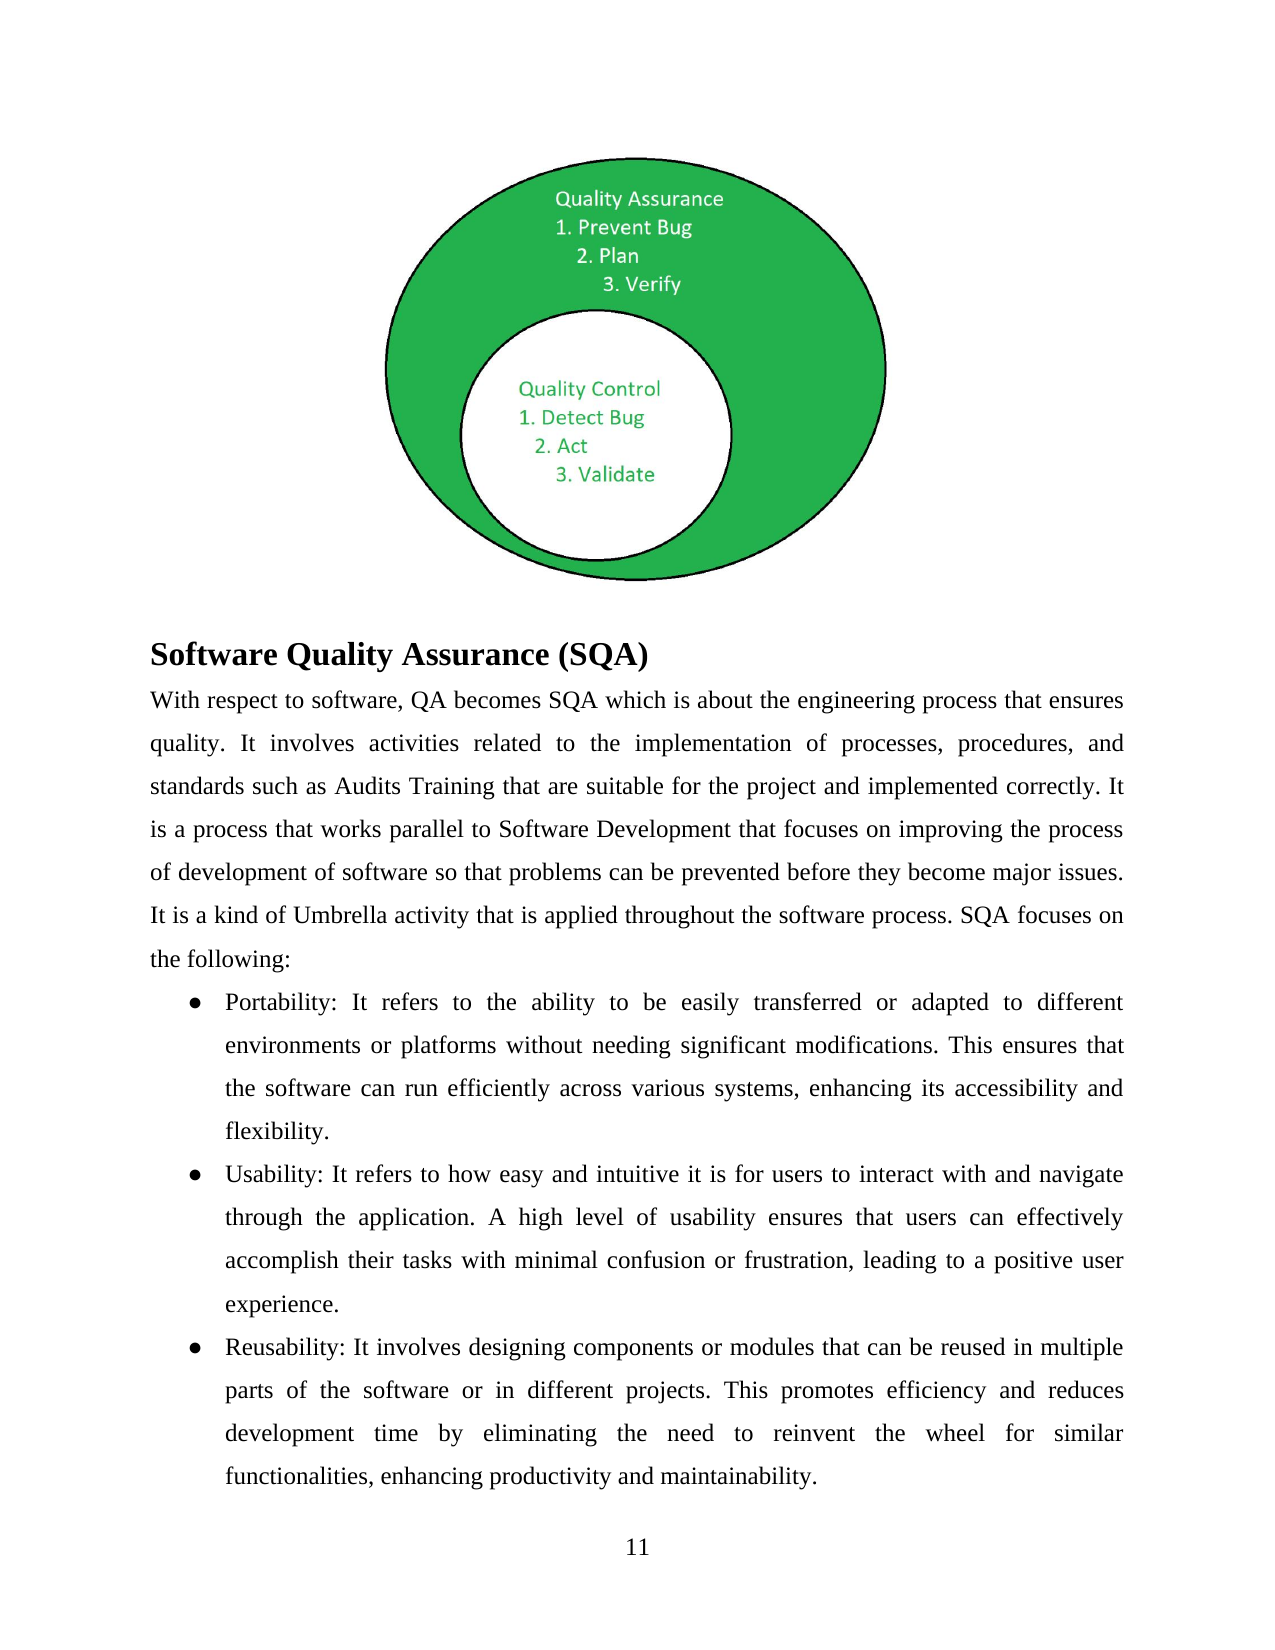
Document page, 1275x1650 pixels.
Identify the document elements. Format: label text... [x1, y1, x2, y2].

list Reusability: It involves designing components or modules that can be reused in multiple parts of the software or in different projects. This promotes efficiency and reduces development time by eliminating the need to reinvent the wheel for similar functionalities, enhancing productivity and maintainability. [187, 1332, 1125, 1490]
picture [375, 150, 900, 593]
text With respect to software, QA becomes SQA which is about the engineering process that ensures quality. It involves activities related to the implementation of processes, procedures, and standards such as Audits Training that are suitable for the project and implemented correctly. It is a process that works parallel to Software Development that focuses on improving the process of development of software so that problems can be prevented before they become major issues. It is a kind of Umbrella activity that is applied throughout the software process. SQA focuses on the following: [150, 685, 1125, 972]
subtitle Software Quality Assurance (SQA) [150, 634, 1125, 672]
list Portability: It refers to the ability to be easily transferred or adapted to different environments or platforms without needing significant modifications. This ensures that the software can run efficiently across various systems, enhancing its accessibility and flexibility. [187, 987, 1125, 1145]
list Usability: It refers to how easy and intuitive it is for users to interact with and navigate through the application. A high level of usability ensures that users can effectively accomplish their tasks with minimal confusion or frustration, leading to a positive user experience. [187, 1159, 1125, 1317]
